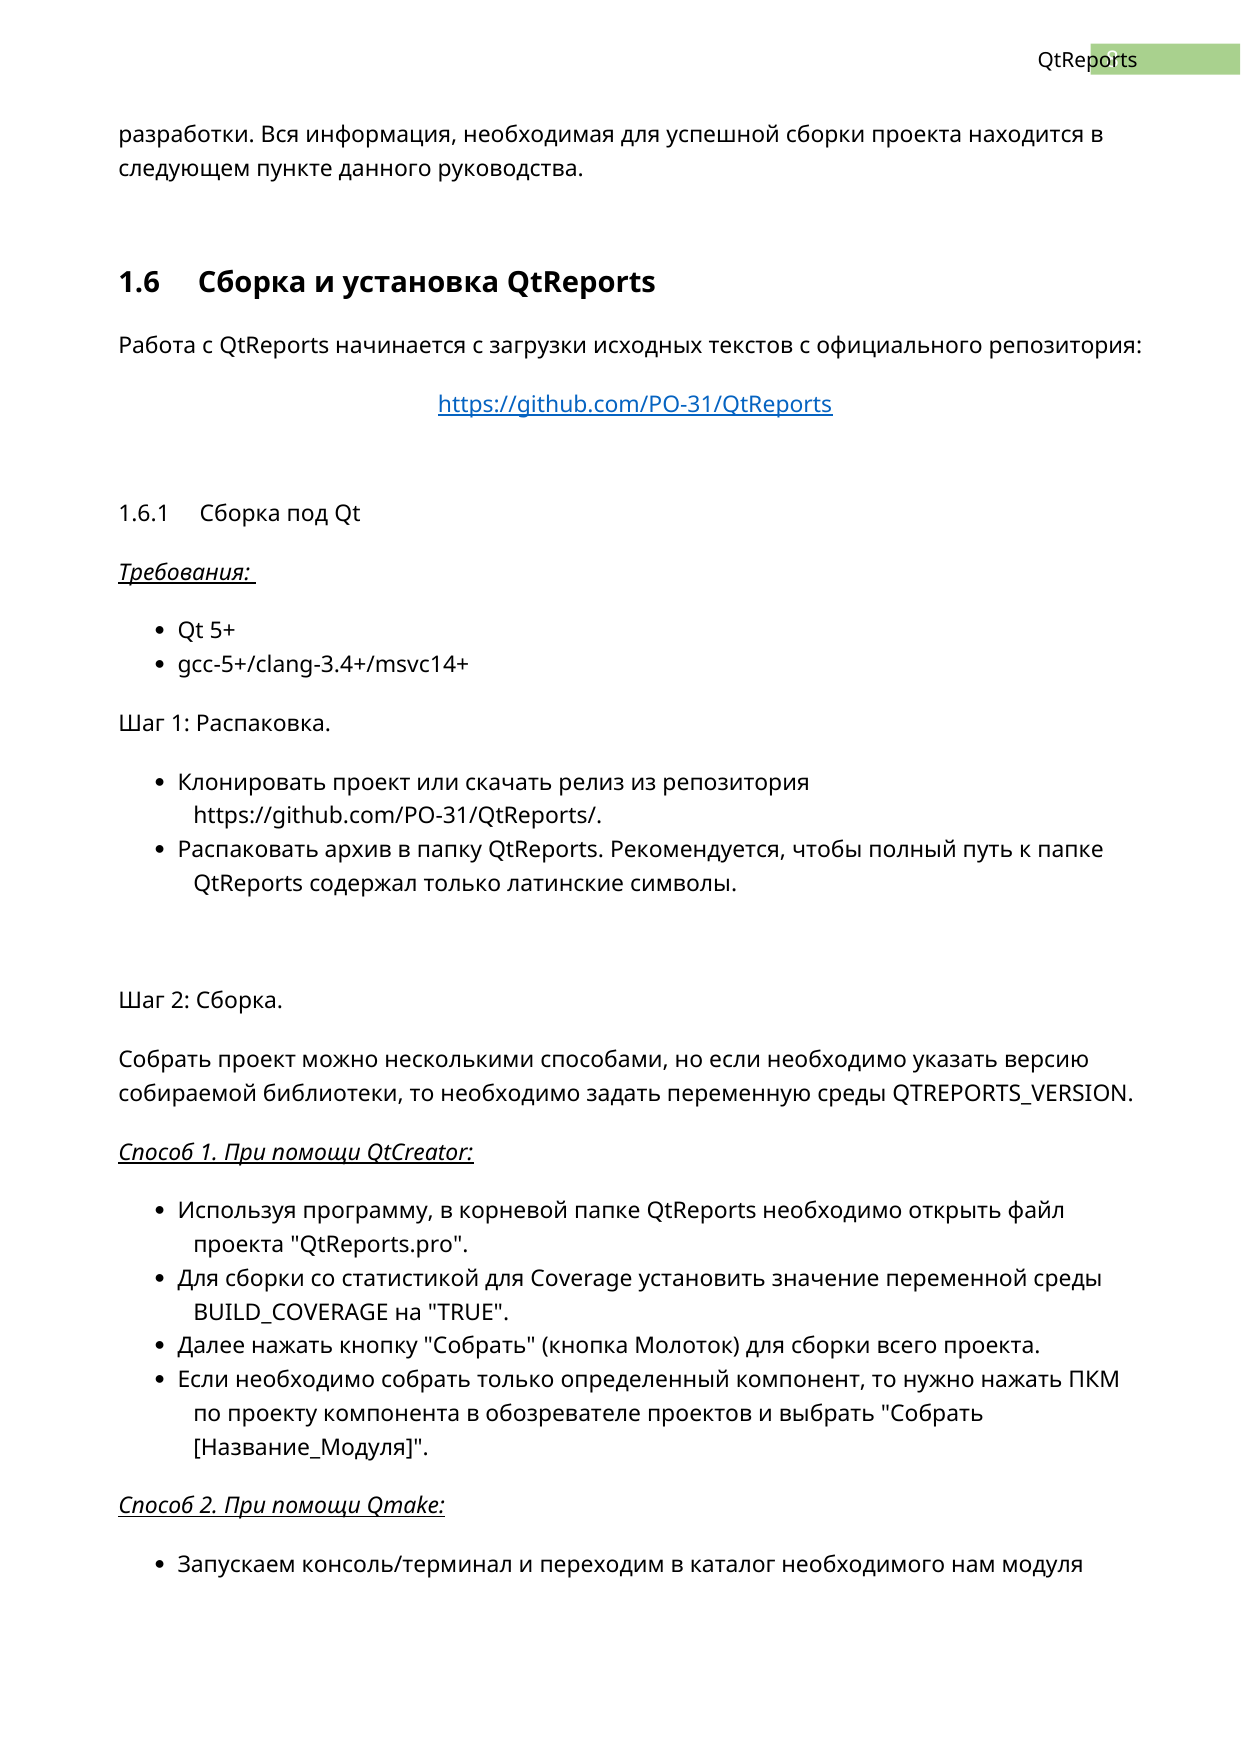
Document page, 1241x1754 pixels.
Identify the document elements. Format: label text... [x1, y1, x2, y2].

list Для сборки со статистикой для Coverage установить значение переменной среды BUILD_COVERAGE на "TRUE". [156, 1262, 1152, 1327]
list Запускаем консоль/терминал и переходим в каталог необходимого нам модуля [156, 1548, 1152, 1579]
text Шаг 2: Сборка. [118, 984, 1152, 1016]
text Требования: [118, 556, 1152, 587]
text Способ 2. При помощи Qmake: [118, 1489, 1152, 1521]
text Собрать проект можно несколькими способами, но если необходимо указать версию собираемой библиотеки, то необходимо задать переменную среды QTREPORTS_VERSION. [118, 1043, 1152, 1108]
list Qt 5+ [156, 614, 1152, 646]
list Используя программу, в корневой папке QtReports необходимо открыть файл проекта "QtReports.pro". [156, 1194, 1152, 1259]
list Далее нажать кнопку "Собрать" (кнопка Молоток) для сборки всего проекта. [156, 1329, 1152, 1361]
list Распаковать архив в папку QtReports. Рекомендуется, чтобы полный путь к папке QtReports содержал только латинские символы. [156, 833, 1152, 898]
text Шаг 1: Распаковка. [118, 707, 1152, 738]
list gcc-5+/clang-3.4+/msvc14+ [156, 648, 1152, 679]
subtitle 1.6.1 Сборка под Qt [118, 497, 1152, 528]
list Если необходимо собрать только определенный компонент, то нужно нажать ПКМ по проекту компонента в обозревателе проектов и выбрать "Собрать [Название_Модуля]". [156, 1363, 1152, 1462]
text Работа с QtReports начинается с загрузки исходных текстов с официального репозитория: [118, 329, 1152, 360]
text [118, 118, 1152, 183]
list Клонировать проект или скачать релиз из репозитория https://github.com/PO-31/QtReports/. [156, 766, 1152, 831]
subtitle 1.6 Сборка и установка QtReports [118, 261, 1152, 301]
text Способ 1. При помощи QtCreator: [118, 1136, 1152, 1167]
text https://github.com/PO-31/QtReports [118, 388, 1152, 419]
